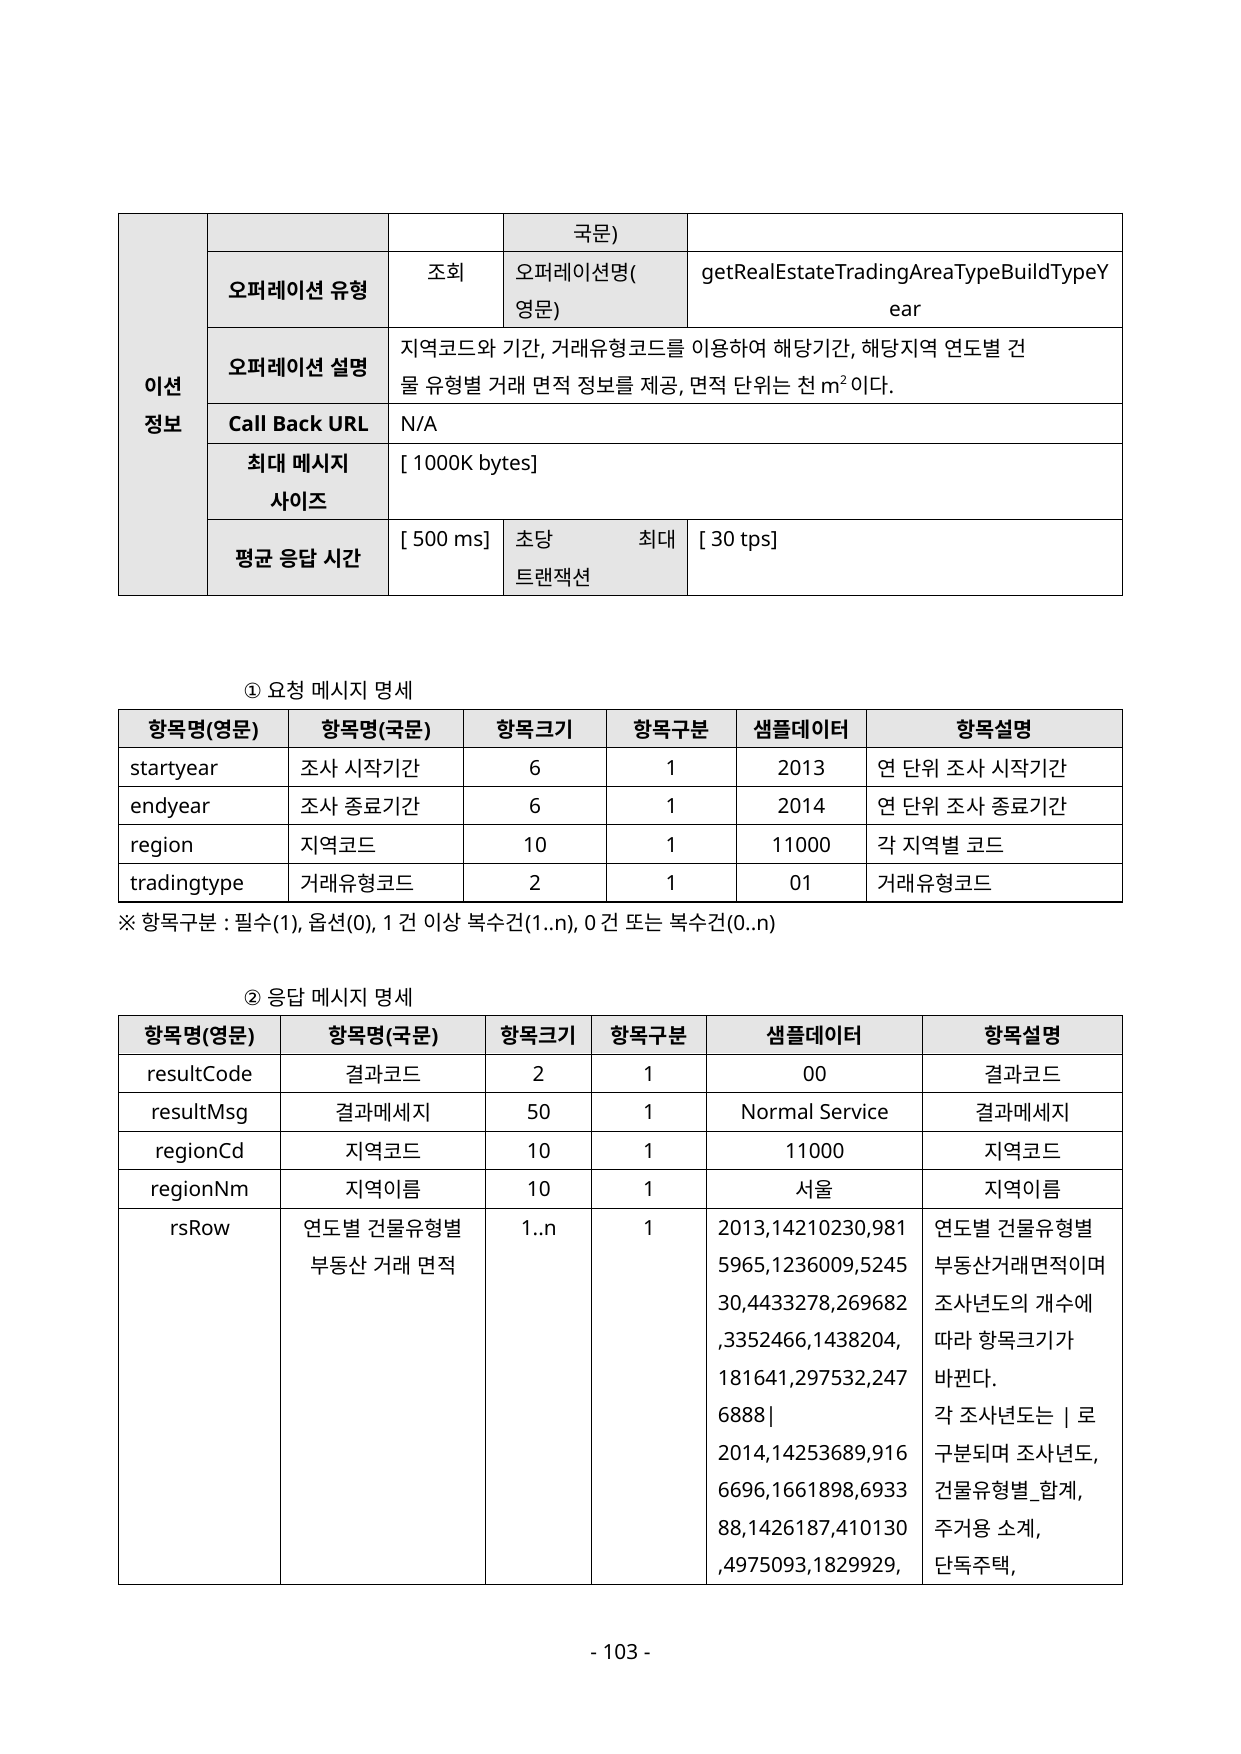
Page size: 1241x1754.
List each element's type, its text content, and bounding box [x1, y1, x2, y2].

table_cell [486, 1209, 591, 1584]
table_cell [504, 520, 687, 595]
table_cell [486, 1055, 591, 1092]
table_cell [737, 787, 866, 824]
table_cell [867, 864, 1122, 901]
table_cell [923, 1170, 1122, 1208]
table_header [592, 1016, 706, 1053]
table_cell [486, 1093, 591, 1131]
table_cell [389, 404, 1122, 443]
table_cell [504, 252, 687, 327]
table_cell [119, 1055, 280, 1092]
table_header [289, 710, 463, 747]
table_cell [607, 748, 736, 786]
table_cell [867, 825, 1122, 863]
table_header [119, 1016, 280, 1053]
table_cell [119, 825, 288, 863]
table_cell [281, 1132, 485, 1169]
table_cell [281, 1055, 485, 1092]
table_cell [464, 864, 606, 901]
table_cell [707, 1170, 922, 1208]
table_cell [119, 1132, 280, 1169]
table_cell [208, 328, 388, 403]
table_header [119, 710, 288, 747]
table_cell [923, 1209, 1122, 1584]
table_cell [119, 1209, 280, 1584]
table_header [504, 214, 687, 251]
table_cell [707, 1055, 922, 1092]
text ※ 항목구분 : 필수(1), 옵션(0), 1건 이상 복수건(1..n), 0건 또는 복수건(0..n) [118, 903, 1122, 940]
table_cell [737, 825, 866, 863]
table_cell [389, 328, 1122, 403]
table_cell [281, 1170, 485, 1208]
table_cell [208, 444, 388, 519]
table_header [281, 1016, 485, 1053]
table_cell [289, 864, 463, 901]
subtitle 응답 메시지 명세 [243, 977, 1122, 1015]
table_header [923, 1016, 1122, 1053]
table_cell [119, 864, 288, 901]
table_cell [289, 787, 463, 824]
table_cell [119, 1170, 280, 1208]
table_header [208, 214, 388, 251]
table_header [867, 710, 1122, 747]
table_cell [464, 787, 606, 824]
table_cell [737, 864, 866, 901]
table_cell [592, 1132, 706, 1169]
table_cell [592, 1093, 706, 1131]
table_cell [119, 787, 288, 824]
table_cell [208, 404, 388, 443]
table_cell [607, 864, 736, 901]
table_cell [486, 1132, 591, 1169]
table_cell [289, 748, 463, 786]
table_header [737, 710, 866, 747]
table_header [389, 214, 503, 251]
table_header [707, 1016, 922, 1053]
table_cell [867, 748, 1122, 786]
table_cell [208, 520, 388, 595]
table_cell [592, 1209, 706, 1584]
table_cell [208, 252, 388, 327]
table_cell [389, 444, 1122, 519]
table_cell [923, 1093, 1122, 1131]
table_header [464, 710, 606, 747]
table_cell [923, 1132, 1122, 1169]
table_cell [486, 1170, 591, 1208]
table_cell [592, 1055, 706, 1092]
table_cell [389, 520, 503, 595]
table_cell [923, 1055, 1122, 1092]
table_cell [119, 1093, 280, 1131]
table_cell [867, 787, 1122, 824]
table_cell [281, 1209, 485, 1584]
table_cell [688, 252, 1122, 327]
subtitle 요청 메시지 명세 [243, 671, 1122, 709]
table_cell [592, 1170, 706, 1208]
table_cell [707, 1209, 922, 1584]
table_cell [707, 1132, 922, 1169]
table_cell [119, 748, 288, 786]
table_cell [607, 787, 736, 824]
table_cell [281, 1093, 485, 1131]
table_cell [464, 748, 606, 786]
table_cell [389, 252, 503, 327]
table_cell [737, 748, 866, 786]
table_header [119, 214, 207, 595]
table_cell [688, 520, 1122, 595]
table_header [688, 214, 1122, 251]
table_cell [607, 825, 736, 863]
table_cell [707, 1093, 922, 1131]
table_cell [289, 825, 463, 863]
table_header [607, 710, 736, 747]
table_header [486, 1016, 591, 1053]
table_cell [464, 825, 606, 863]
